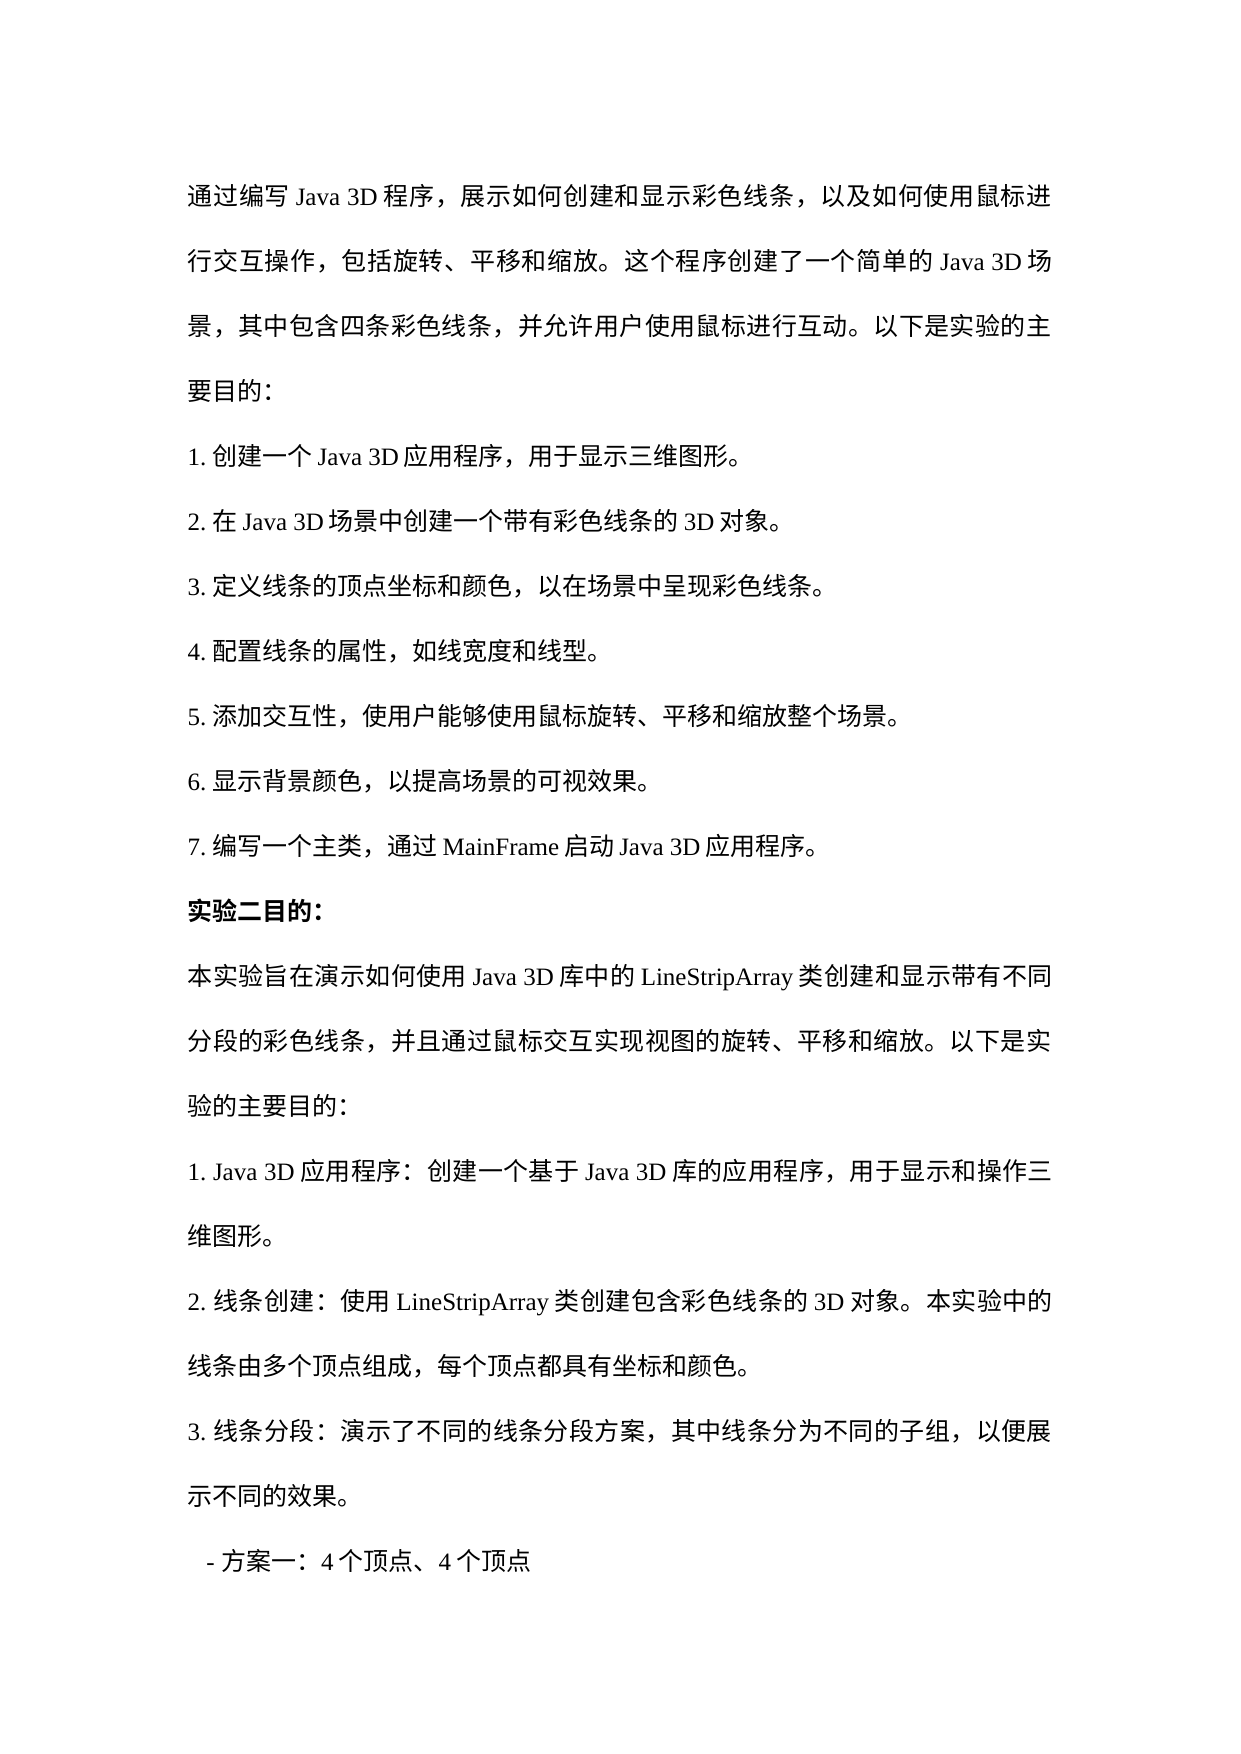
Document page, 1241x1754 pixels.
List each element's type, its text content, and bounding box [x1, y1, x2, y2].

text 3. 定义线条的顶点坐标和颜色，以在场景中呈现彩色线条。 [187, 552, 1053, 617]
text 4. 配置线条的属性，如线宽度和线型。 [187, 617, 1053, 682]
text 1. Java 3D应用程序：创建一个基于Java 3D库的应用程序，用于显示和操作三维图形。 [187, 1137, 1053, 1267]
text 实验二目的： [187, 877, 1053, 942]
text 5. 添加交互性，使用户能够使用鼠标旋转、平移和缩放整个场景。 [187, 682, 1053, 747]
text 3. 线条分段：演示了不同的线条分段方案，其中线条分为不同的子组，以便展示不同的效果。 [187, 1397, 1053, 1527]
text 2. 线条创建：使用LineStripArray类创建包含彩色线条的3D对象。本实验中的线条由多个顶点组成，每个顶点都具有坐标和颜色。 [187, 1267, 1053, 1397]
text 7. 编写一个主类，通过MainFrame启动Java 3D应用程序。 [187, 812, 1053, 877]
text - 方案一：4个顶点、4个顶点 [187, 1527, 1053, 1592]
text 1. 创建一个Java 3D应用程序，用于显示三维图形。 [187, 422, 1053, 487]
text 通过编写Java 3D程序，展示如何创建和显示彩色线条，以及如何使用鼠标进行交互操作，包括旋转、平移和缩放。这个程序创建了一个简单的Java 3D场景，其中包含四条彩色线条，并允许用户使用鼠标进行互动。以下是实验的主要目的： [187, 162, 1053, 422]
text 2. 在Java 3D场景中创建一个带有彩色线条的3D对象。 [187, 487, 1053, 552]
text 本实验旨在演示如何使用Java 3D库中的LineStripArray类创建和显示带有不同分段的彩色线条，并且通过鼠标交互实现视图的旋转、平移和缩放。以下是实验的主要目的： [187, 942, 1053, 1137]
text 6. 显示背景颜色，以提高场景的可视效果。 [187, 747, 1053, 812]
